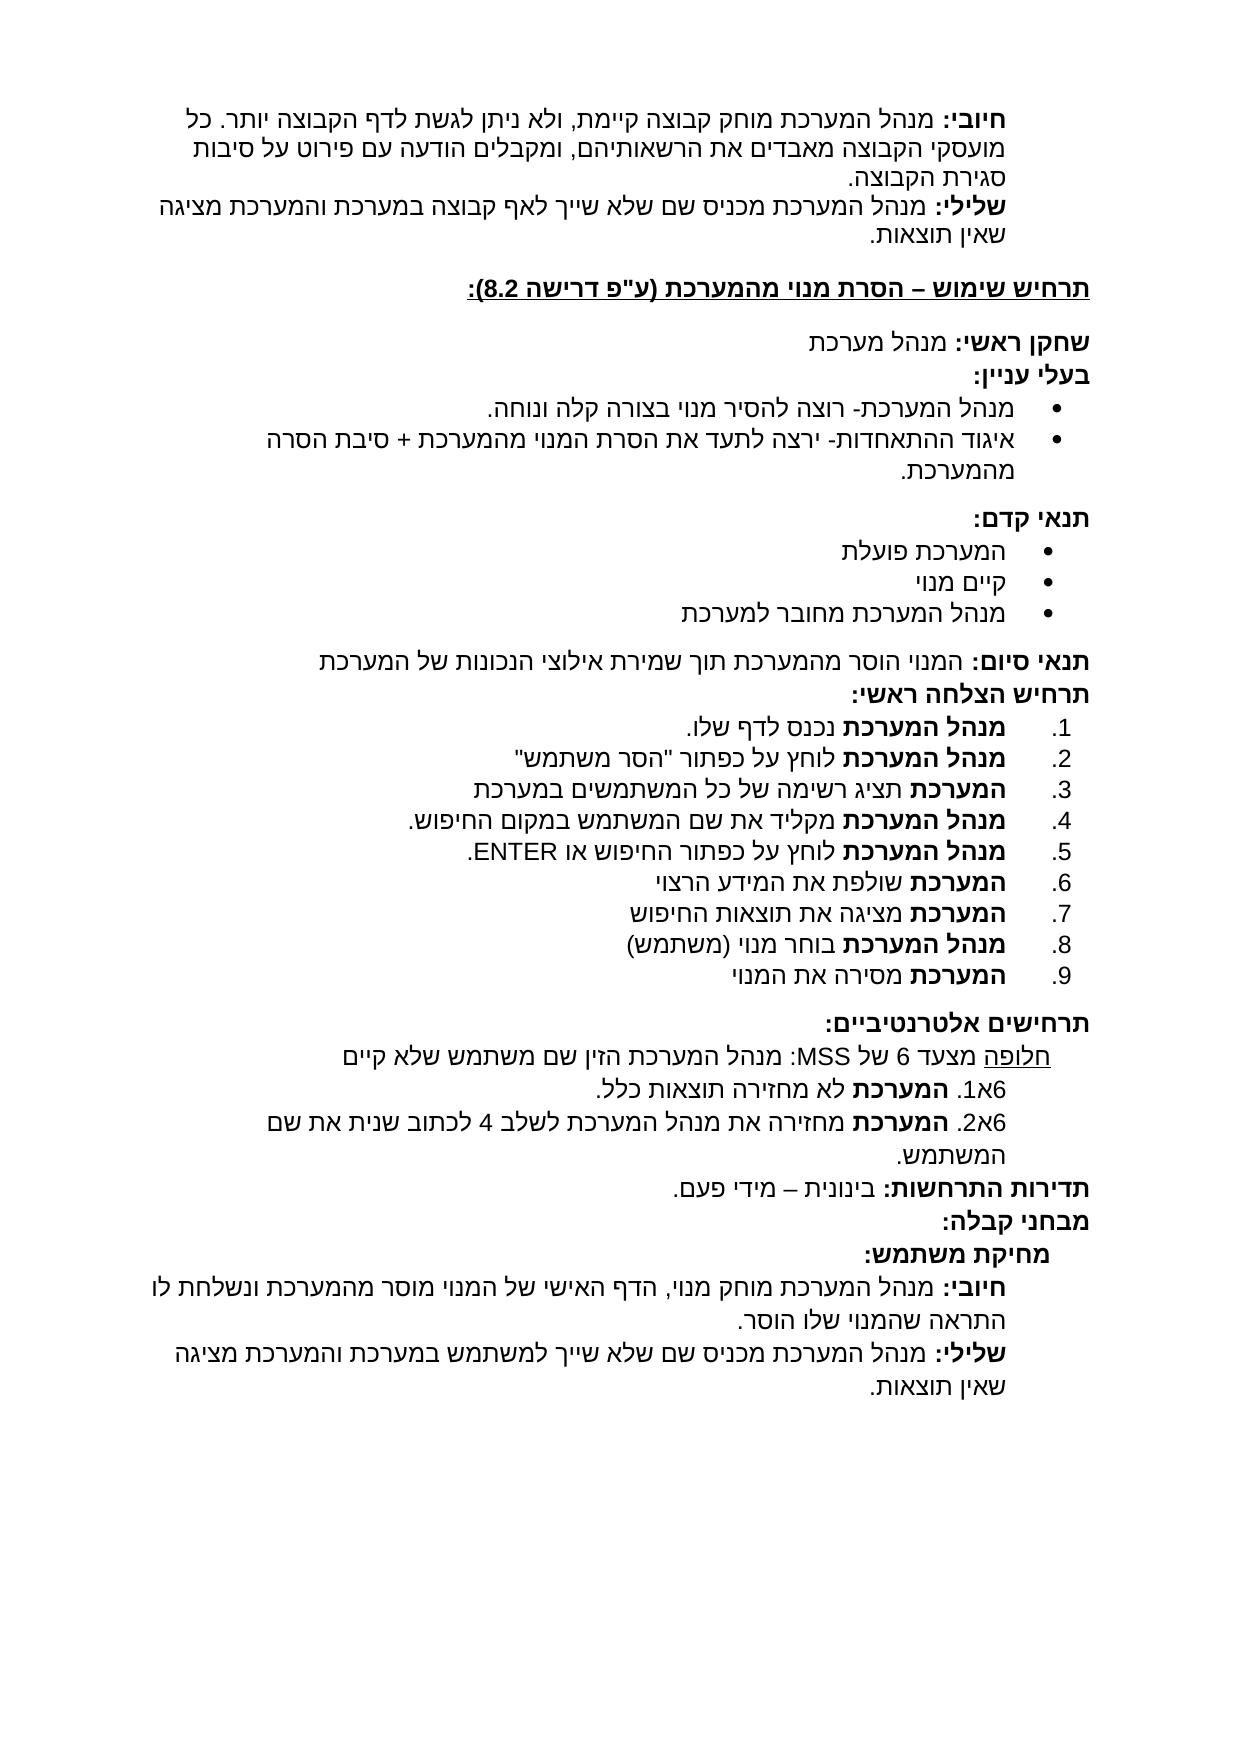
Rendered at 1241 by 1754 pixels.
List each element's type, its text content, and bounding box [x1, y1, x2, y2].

text תרחישים אלטרנטיביים: [150, 1009, 1090, 1038]
text שלילי: מנהל המערכת מכניס שם שלא שייך למשתמש במערכת והמערכת מציגה שאין תוצאות. [150, 1339, 1006, 1401]
text מבחני קבלה: [150, 1207, 1090, 1236]
list מנהל המערכת מקליד את שם המשתמש במקום החיפוש. [150, 806, 1051, 835]
list קיים מנוי [150, 568, 1044, 597]
text חיובי: מנהל המערכת מוחק קבוצה קיימת, ולא ניתן לגשת לדף הקבוצה יותר. כל מועסקי הקבוצה מאבדים את הרשאותיהם, ומקבלים הודעה עם פירוט על סיבות סגירת הקבוצה. [150, 105, 1006, 191]
text תנאי סיום: המנוי הוסר מהמערכת תוך שמירת אילוצי הנכונות של המערכת [150, 647, 1090, 676]
list איגוד ההתאחדות- ירצה לתעד את הסרת המנוי מהמערכת + סיבת הסרה מהמערכת. [150, 425, 1053, 485]
text 6א1. המערכת לא מחזירה תוצאות כלל. 6א2. המערכת מחזירה את מנהל המערכת לשלב 4 לכתוב שנית את שם המשתמש. [150, 1075, 1006, 1170]
list מנהל המערכת מחובר למערכת [150, 599, 1044, 628]
list המערכת פועלת [150, 537, 1044, 566]
text תרחיש שימוש – הסרת מנוי מהמערכת (ע"פ דרישה 8.2): [150, 274, 1090, 303]
list מנהל המערכת נכנס לדף שלו. [150, 713, 1051, 742]
list מנהל המערכת לוחץ על כפתור "הסר משתמש" [150, 744, 1051, 773]
text בעלי עניין: [150, 361, 1090, 389]
text שחקן ראשי: מנהל מערכת [150, 328, 1090, 356]
text חלופה מצעד 6 של MSS: מנהל המערכת הזין שם משתמש שלא קיים [150, 1042, 1051, 1071]
list המערכת מציגה את תוצאות החיפוש [150, 899, 1051, 928]
text תנאי קדם: [150, 504, 1090, 532]
list מנהל המערכת- רוצה להסיר מנוי בצורה קלה ונוחה. [150, 394, 1053, 423]
list המערכת מסירה את המנוי [150, 961, 1051, 990]
list המערכת שולפת את המידע הרצוי [150, 868, 1051, 897]
list מנהל המערכת בוחר מנוי (משתמש) [150, 930, 1051, 959]
text שלילי: מנהל המערכת מכניס שם שלא שייך לאף קבוצה במערכת והמערכת מציגה שאין תוצאות. [150, 191, 1006, 249]
text תרחיש הצלחה ראשי: [150, 680, 1090, 709]
text חיובי: מנהל המערכת מוחק מנוי, הדף האישי של המנוי מוסר מהמערכת ונשלחת לו התראה שהמנוי שלו הוסר. [150, 1273, 1006, 1335]
list המערכת תציג רשימה של כל המשתמשים במערכת [150, 775, 1051, 804]
text מחיקת משתמש: [150, 1240, 1051, 1269]
list מנהל המערכת לוחץ על כפתור החיפוש או ENTER. [150, 837, 1051, 866]
text תדירות התרחשות: בינונית – מידי פעם. [150, 1174, 1090, 1203]
